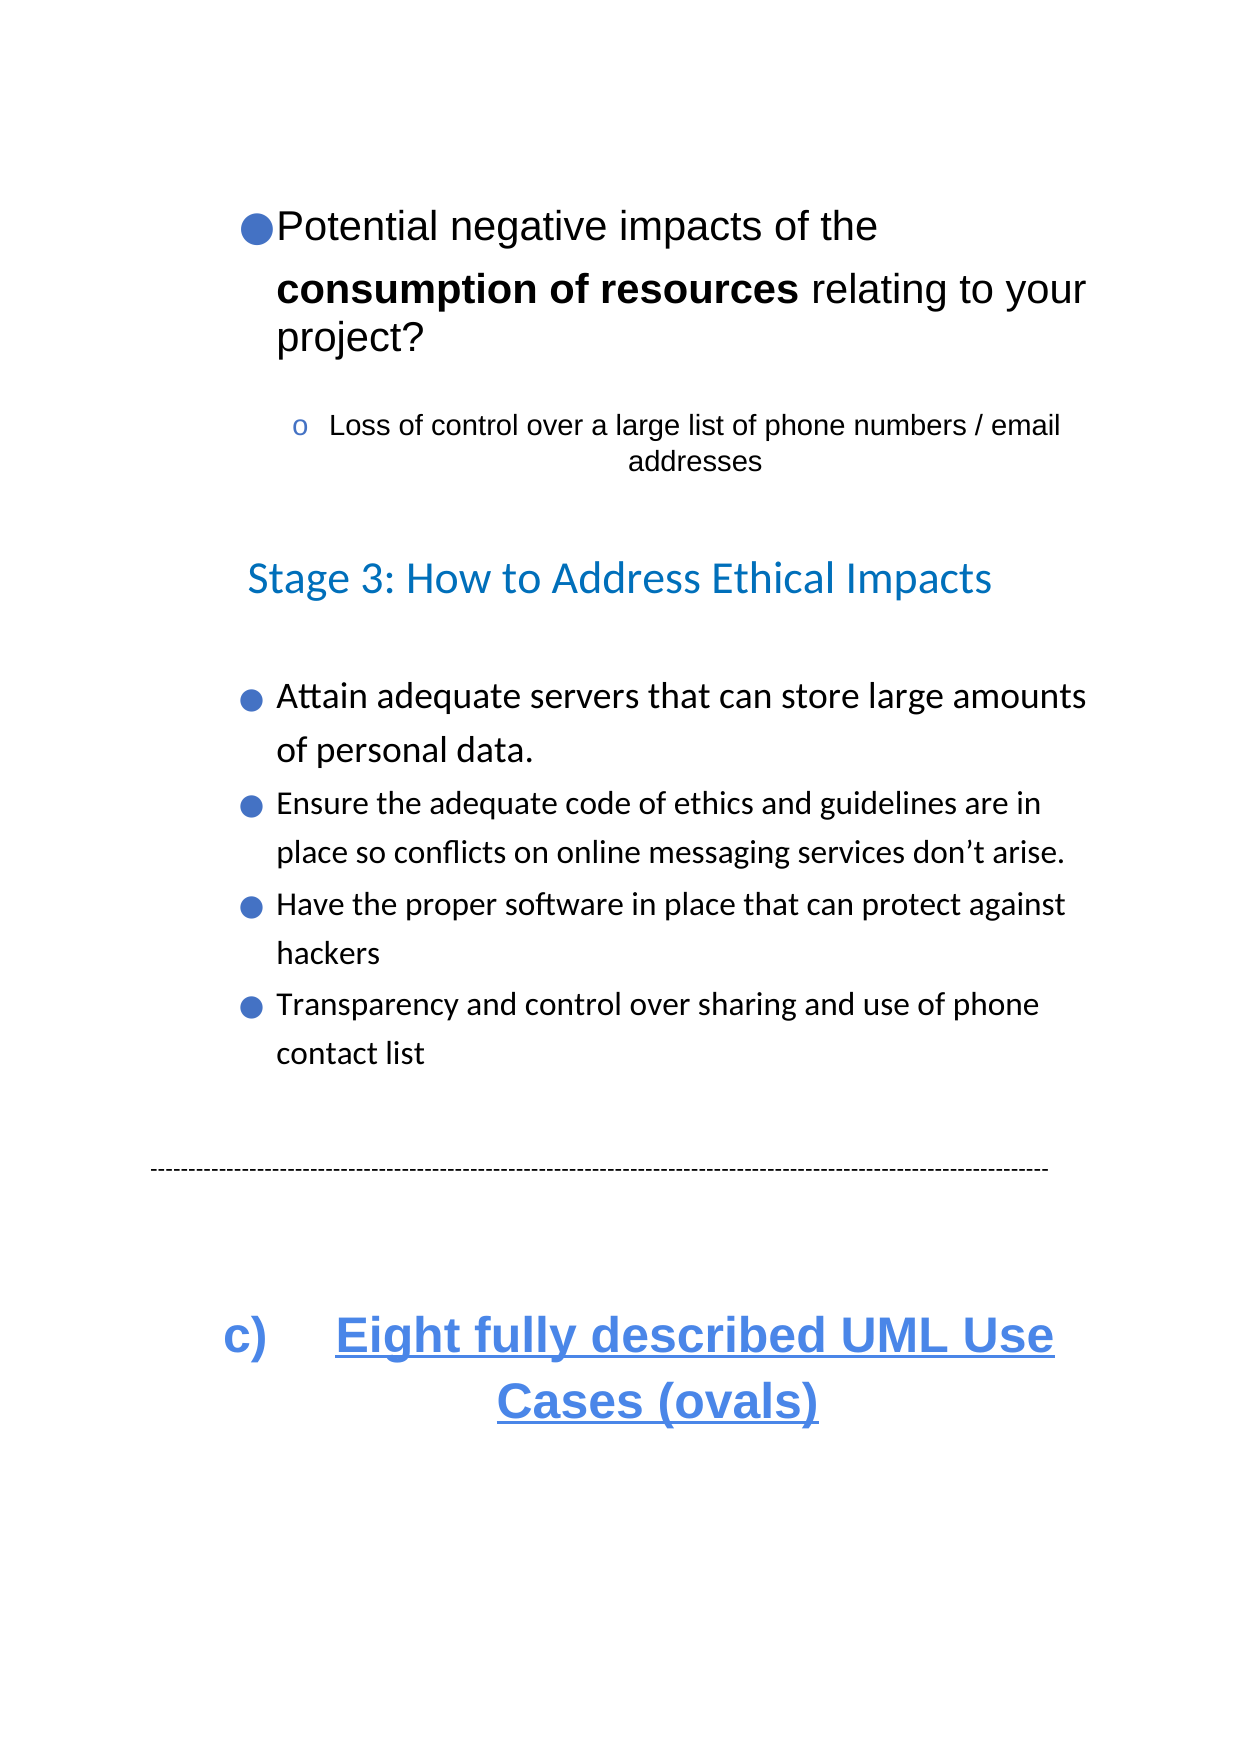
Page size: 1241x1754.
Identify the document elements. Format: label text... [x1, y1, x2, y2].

text ---------------------------------------------------------------------------------------------------------------------- [150, 1154, 1090, 1181]
list Attain adequate servers that can store large amounts of personal data. [239, 666, 1090, 771]
list Potential negative impacts of the consumption of resources relating to your project? [239, 179, 1090, 360]
list Loss of control over a large list of phone numbers / email addresses [262, 408, 1090, 478]
list Transparency and control over sharing and use of phone contact list [239, 972, 1090, 1073]
list Have the proper software in place that can protect against hackers [239, 872, 1090, 972]
text Stage 3: How to Address Ethical Impacts [150, 549, 1090, 605]
list Ensure the adequate code of ethics and guidelines are in place so conflicts on online messaging services don’t arise. [239, 771, 1090, 872]
list Eight fully described UML Use Cases (ovals) [187, 1306, 1090, 1429]
